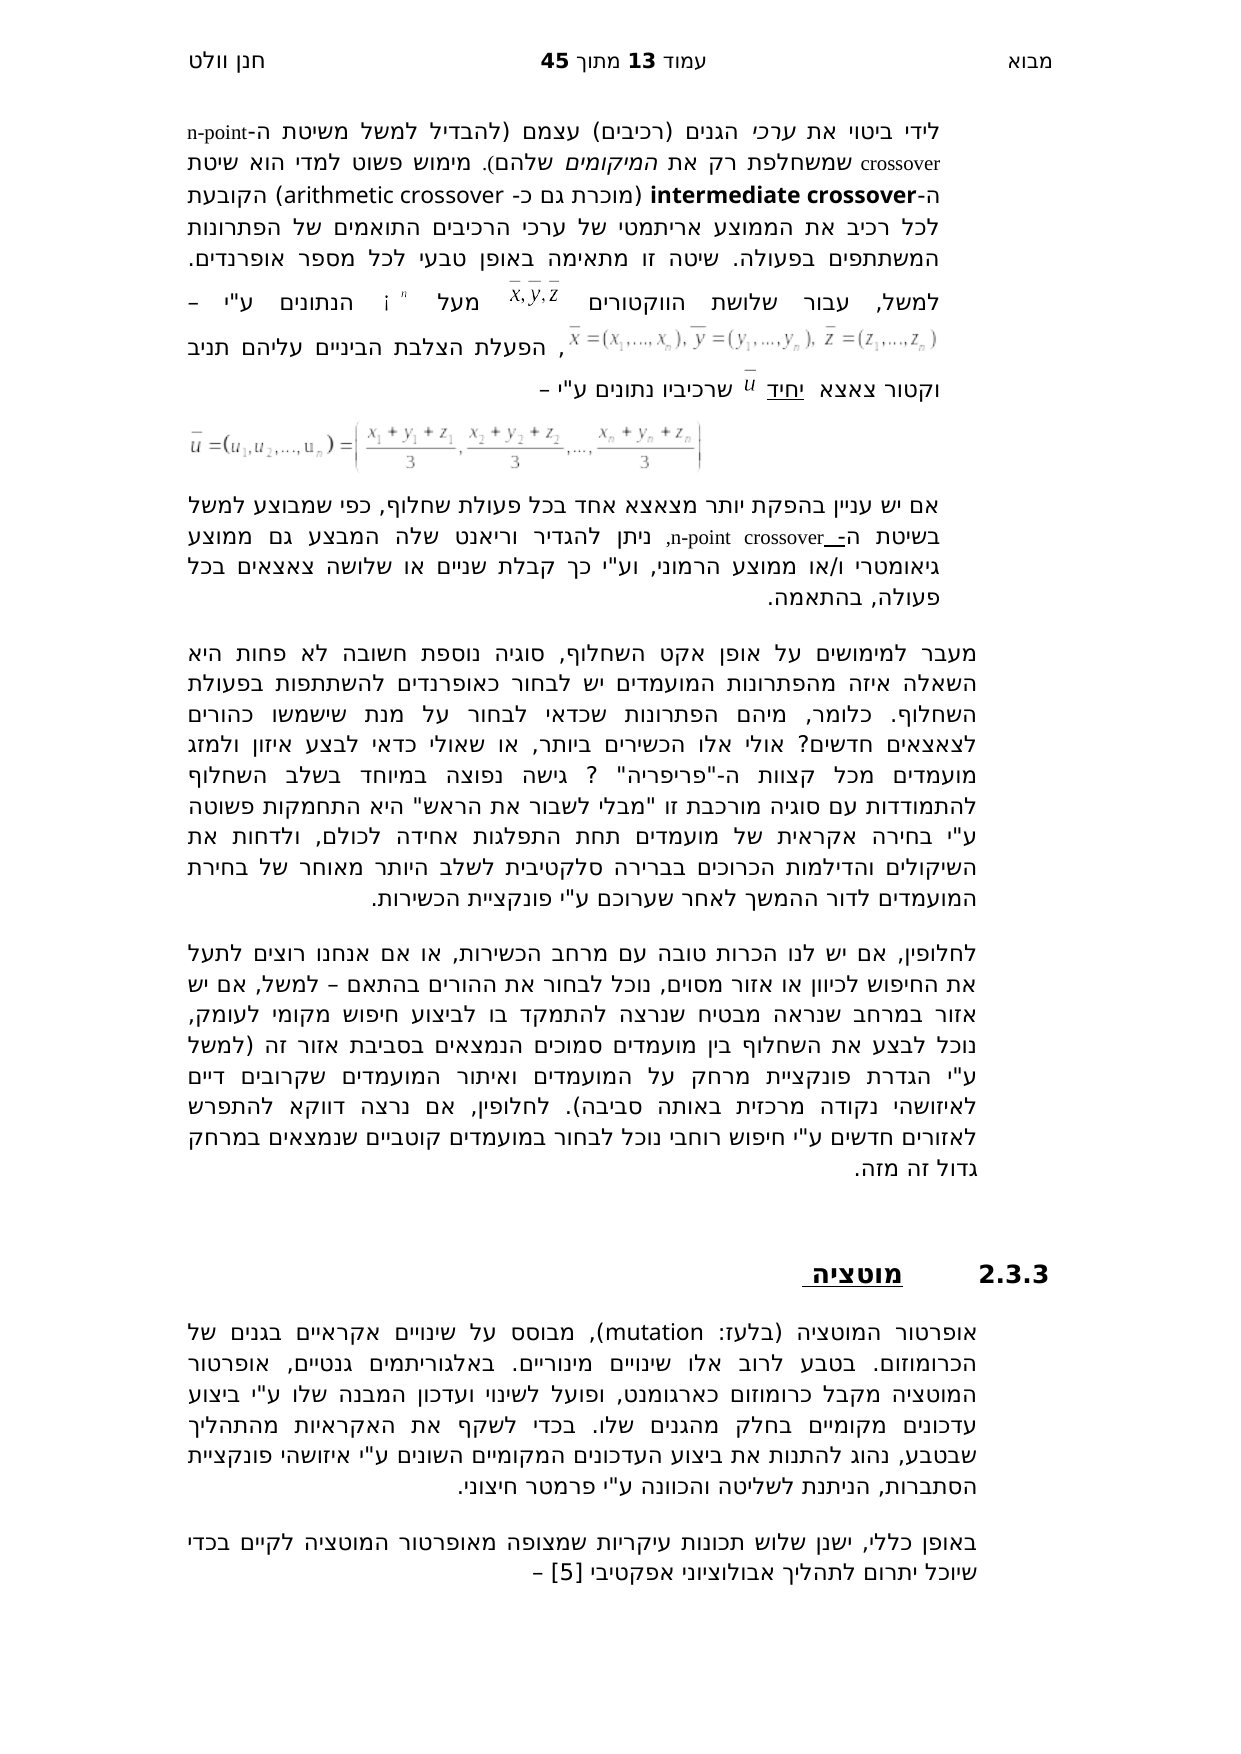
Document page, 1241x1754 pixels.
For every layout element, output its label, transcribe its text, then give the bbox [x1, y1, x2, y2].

text מעבר למימושים על אופן אקט השחלוף, סוגיה נוספת חשובה לא פחות היא השאלה איזה מהפתרונות המועמדים יש לבחור כאופרנדים להשתתפות בפעולת השחלוף. כלומר, מיהם הפתרונות שכדאי לבחור על מנת שישמשו כהורים לצאצאים חדשים? אולי אלו הכשירים ביותר, או שאולי כדאי לבצע איזון ולמזג מועמדים מכל קצוות ה-"פריפריה" ? גישה נפוצה במיוחד בשלב השחלוף להתמודדות עם סוגיה מורכבת זו "מבלי לשבור את הראש" היא התחמקות פשוטה ע"י בחירה אקראית של מועמדים תחת התפלגות אחידה לכולם, ולדחות את השיקולים והדילמות הכרוכים בברירה סלקטיבית לשלב היותר מאוחר של בחירת המועמדים לדור ההמשך לאחר שערוכם ע"י פונקציית הכשירות. [187, 640, 978, 911]
text לחלופין, אם יש לנו הכרות טובה עם מרחב הכשירות, או אם אנחנו רוצים לתעל את החיפוש לכיוון או אזור מסוים, נוכל לבחור את ההורים בהתאם – למשל, אם יש אזור במרחב שנראה מבטיח שנרצה להתמקד בו לביצוע חיפוש מקומי לעומק, נוכל לבצע את השחלוף בין מועמדים סמוכים הנמצאים בסביבת אזור זה (למשל ע"י הגדרת פונקציית מרחק על המועמדים ואיתור המועמדים שקרובים דיים לאיזושהי נקודה מרכזית באותה סביבה). לחלופין, אם נרצה דווקא להתפרש לאזורים חדשים ע"י חיפוש רוחבי נוכל לבחור במועמדים קוטביים שנמצאים במרחק גדול זה מזה. [187, 940, 978, 1181]
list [187, 118, 978, 402]
text באופן כללי, ישנן שלוש תכונות עיקריות שמצופה מאופרטור המוטציה לקיים בכדי שיוכל יתרום לתהליך אבולוציוני אפקטיבי [5] – [187, 1529, 978, 1586]
text אופרטור המוטציה (בלעז: mutation), מבוסס על שינויים אקראיים בגנים של הכרומוזום. בטבע לרוב אלו שינויים מינוריים. באלגוריתמים גנטיים, אופרטור המוטציה מקבל כרומוזום כארגומנט, ופועל לשינוי ועדכון המבנה שלו ע"י ביצוע עדכונים מקומיים בחלק מהגנים שלו. בכדי לשקף את האקראיות מהתהליך שבטבע, נהוג להתנות את ביצוע העדכונים המקומיים השונים ע"י איזושהי פונקציית הסתברות, הניתנת לשליטה והכוונה ע"י פרמטר חיצוני. [187, 1315, 978, 1500]
subtitle מוטציה [187, 1259, 978, 1290]
list אם יש עניין בהפקת יותר מצאצא אחד בכל פעולת שחלוף, כפי שמבוצע למשל בשיטת ה- n-point crossover, ניתן להגדיר וריאנט שלה המבצע גם ממוצע גיאומטרי ו/או ממוצע הרמוני, וע"י כך קבלת שניים או שלושה צאצאים בכל פעולה, בהתאמה. [187, 492, 941, 611]
